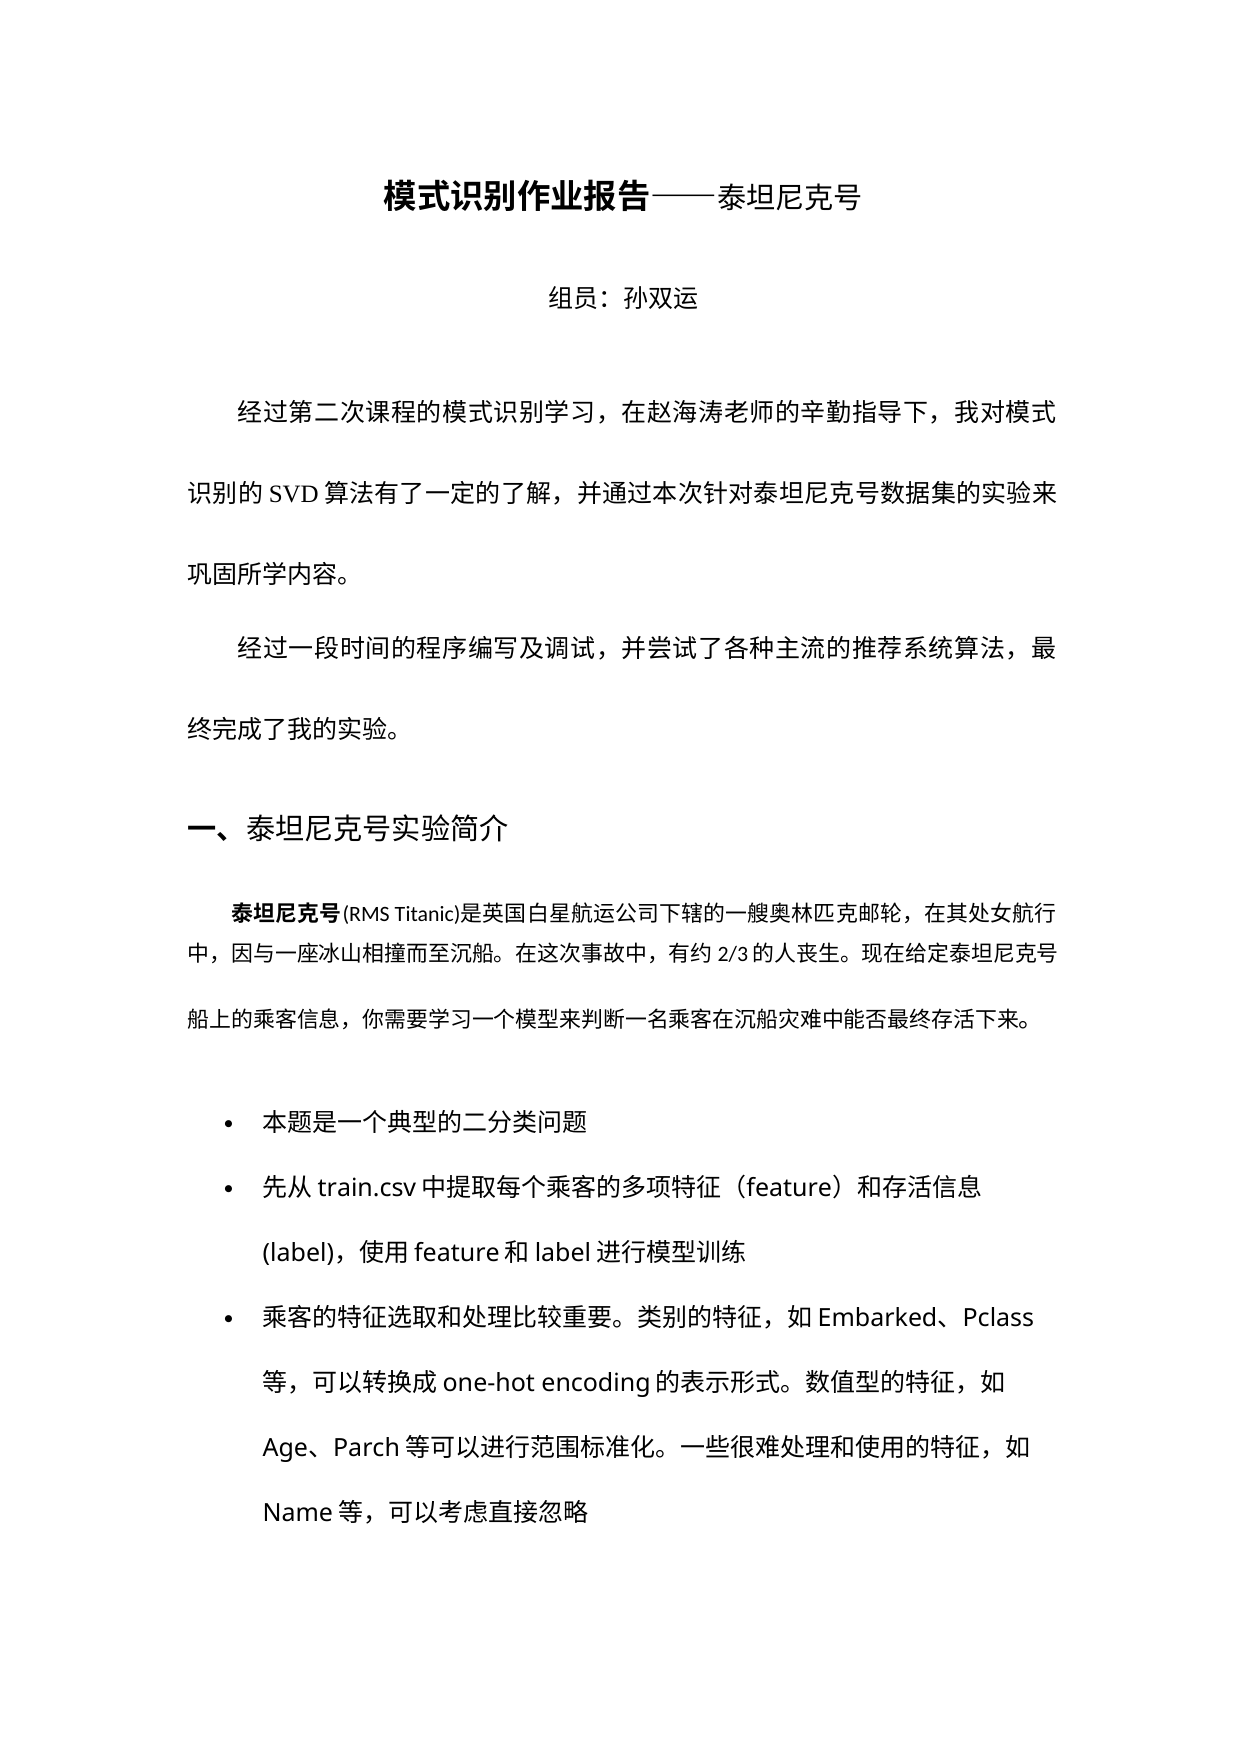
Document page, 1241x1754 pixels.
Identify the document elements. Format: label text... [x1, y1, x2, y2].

text 模式识别作业报告——泰坦尼克号 [187, 162, 1059, 227]
list 乘客的特征选取和处理比较重要。类别的特征，如Embarked、Pclass等，可以转换成one-hot encoding的表示形式。数值型的特征，如Age、Parch等可以进行范围标准化。一些很难处理和使用的特征，如Name等，可以考虑直接忽略 [225, 1283, 1053, 1543]
text 组员：孙双运 [187, 264, 1059, 329]
text 一、泰坦尼克号实验简介 [187, 794, 1059, 859]
text 泰坦尼克号(RMS Titanic)是英国白星航运公司下辖的一艘奥林匹克邮轮，在其处女航行中，因与一座冰山相撞而至沉船。在这次事故中，有约2/3的人丧生。现在给定泰坦尼克号船上的乘客信息，你需要学习一个模型来判断一名乘客在沉船灾难中能否最终存活下来。 [187, 895, 1059, 1049]
text 经过一段时间的程序编写及调试，并尝试了各种主流的推荐系统算法，最终完成了我的实验。 [187, 614, 1059, 761]
text 经过第二次课程的模式识别学习，在赵海涛老师的辛勤指导下，我对模式识别的SVD算法有了一定的了解，并通过本次针对泰坦尼克号数据集的实验来巩固所学内容。 [187, 378, 1059, 605]
list 先从train.csv中提取每个乘客的多项特征（feature）和存活信息(label)，使用feature和label进行模型训练 [225, 1153, 1053, 1283]
list 本题是一个典型的二分类问题 [225, 1088, 1053, 1153]
